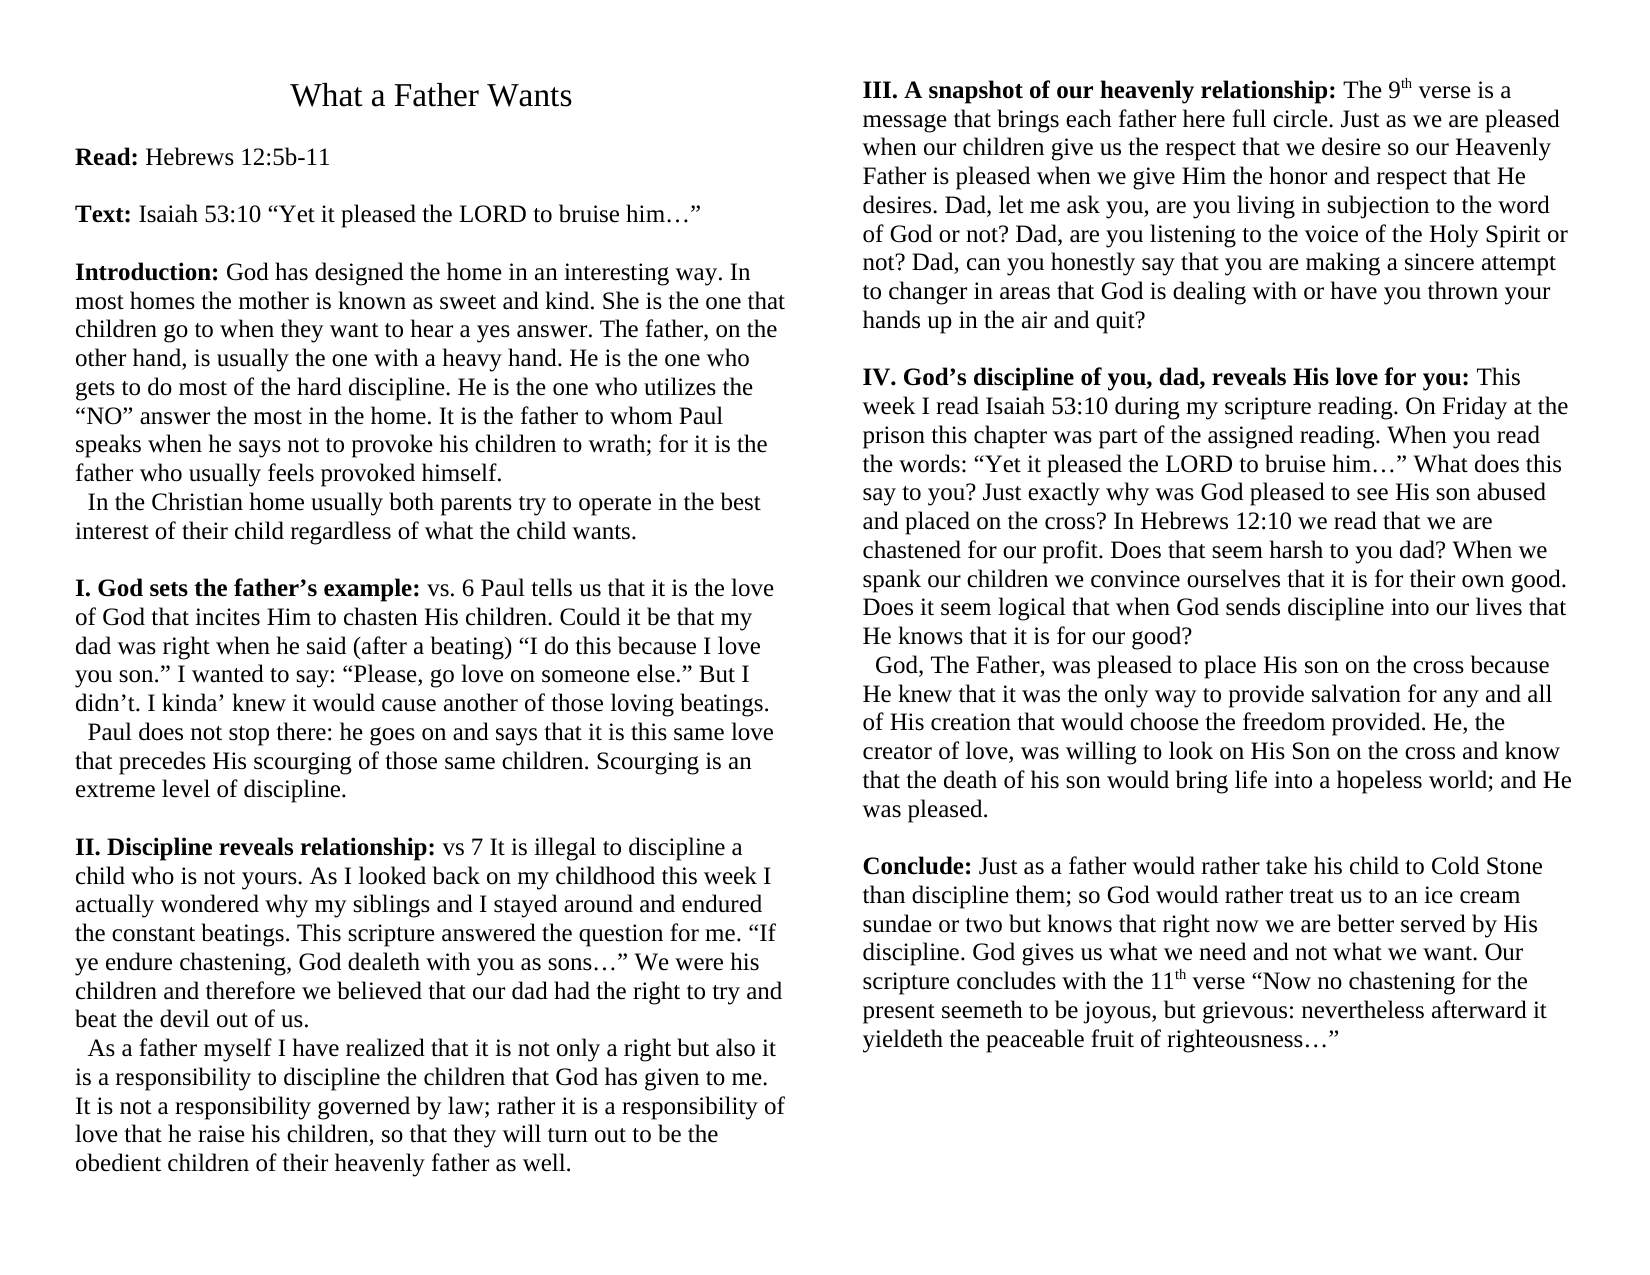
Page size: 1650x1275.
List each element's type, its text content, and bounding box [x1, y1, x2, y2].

text Introduction: God has designed the home in an interesting way. In most homes the mother is known as sweet and kind. She is the one that children go to when they want to hear a yes answer. The father, on the other hand, is usually the one with a heavy hand. He is the one who gets to do most of the hard discipline. He is the one who utilizes the “NO” answer the most in the home. It is the father to whom Paul speaks when he says not to provoke his children to wrath; for it is the father who usually feels provoked himself. [75, 257, 787, 487]
text III. A snapshot of our heavenly relationship: The 9th verse is a message that brings each father here full circle. Just as we are pleased when our children give us the respect that we desire so our Heavenly Father is pleased when we give Him the honor and respect that He desires. Dad, let me ask you, are you living in subjection to the word of God or not? Dad, are you listening to the voice of the Holy Spirit or not? Dad, can you honestly say that you are making a sincere attempt to changer in areas that God is dealing with or have you thrown your hands up in the air and quit? [862, 75, 1575, 334]
text Read: Hebrews 12:5b-11 [75, 142, 787, 171]
text IV. God’s discipline of you, dad, reveals His love for you: This week I read Isaiah 53:10 during my scripture reading. On Friday at the prison this chapter was part of the assigned reading. When you read the words: “Yet it pleased the LORD to bruise him…” What does this say to you? Just exactly why was God pleased to see His son abused and placed on the cross? In Hebrews 12:10 we read that we are chastened for our profit. Does that seem harsh to you dad? When we spank our children we convince ourselves that it is for their own good. Does it seem logical that when God sends discipline into our lives that He knows that it is for our good? [862, 362, 1575, 650]
text God, The Father, was pleased to place His son on the cross because He knew that it was the only way to provide salvation for any and all of His creation that would choose the freedom provided. He, the creator of love, was willing to look on His Son on the cross and know that the death of his son would bring life into a hopeless world; and He was pleased. [862, 650, 1575, 822]
text Conclude: Just as a father would rather take his child to Cold Stone than discipline them; so God would rather treat us to an ice cream sundae or two but knows that right now we are better served by His discipline. God gives us what we need and not what we want. Our scripture concludes with the 11th verse “Now no chastening for the present seemeth to be joyous, but grievous: nevertheless afterward it yieldeth the peaceable fruit of righteousness…” [862, 851, 1575, 1052]
text As a father myself I have realized that it is not only a right but also it is a responsibility to discipline the children that God has given to me. It is not a responsibility governed by law; rather it is a responsibility of love that he raise his children, so that they will turn out to be the obedient children of their heavenly father as well. [75, 1033, 787, 1177]
text Text: Isaiah 53:10 “Yet it pleased the LORD to bruise him…” [75, 199, 787, 228]
text I. God sets the father’s example: vs. 6 Paul tells us that it is the love of God that incites Him to chasten His children. Could it be that my dad was right when he said (after a beating) “I do this because I love you son.” I wanted to say: “Please, go love on someone else.” But I didn’t. I kinda’ knew it would cause another of those loving beatings. [75, 573, 787, 717]
text Paul does not stop there: he goes on and says that it is this same love that precedes His scourging of those same children. Scourging is an extreme level of discipline. [75, 717, 787, 803]
text II. Discipline reveals relationship: vs 7 It is illegal to discipline a child who is not yours. As I looked back on my childhood this week I actually wondered why my siblings and I stayed around and endured the constant beatings. This scripture answered the question for me. “If ye endure chastening, God dealeth with you as sons…” We were his children and therefore we believed that our dad had the right to try and beat the devil out of us. [75, 832, 787, 1033]
text What a Father Wants [75, 75, 787, 113]
text In the Christian home usually both parents try to operate in the best interest of their child regardless of what the child wants. [75, 487, 787, 544]
